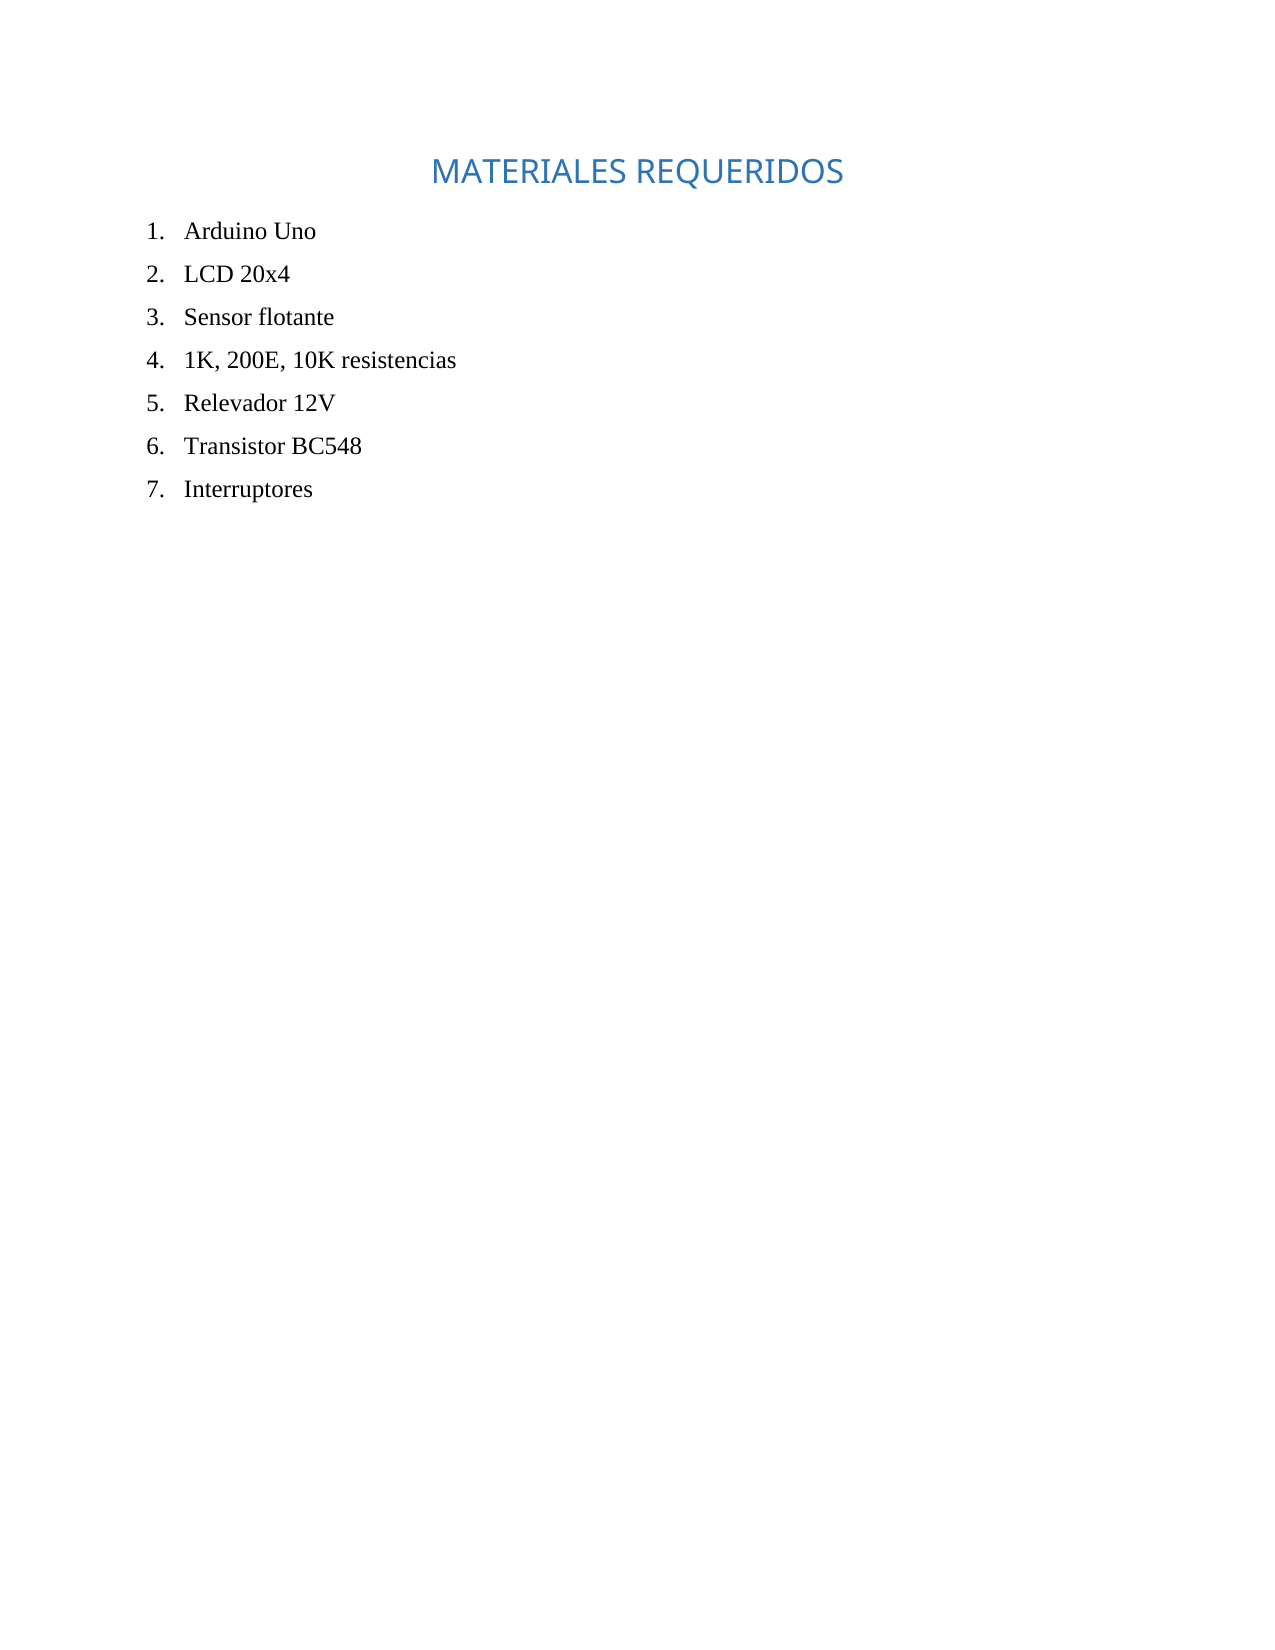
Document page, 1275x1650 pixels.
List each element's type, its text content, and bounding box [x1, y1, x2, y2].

list Relevador 12V [146, 388, 1127, 417]
list Sensor flotante [146, 302, 1127, 331]
list Arduino Uno [146, 216, 1127, 244]
list LCD 20x4 [146, 259, 1127, 288]
list Interruptores [146, 474, 1127, 503]
list 1K, 200E, 10K resistencias [146, 345, 1127, 374]
list Transistor BC548 [146, 431, 1127, 460]
subtitle MATERIALES REQUERIDOS [148, 148, 1127, 193]
